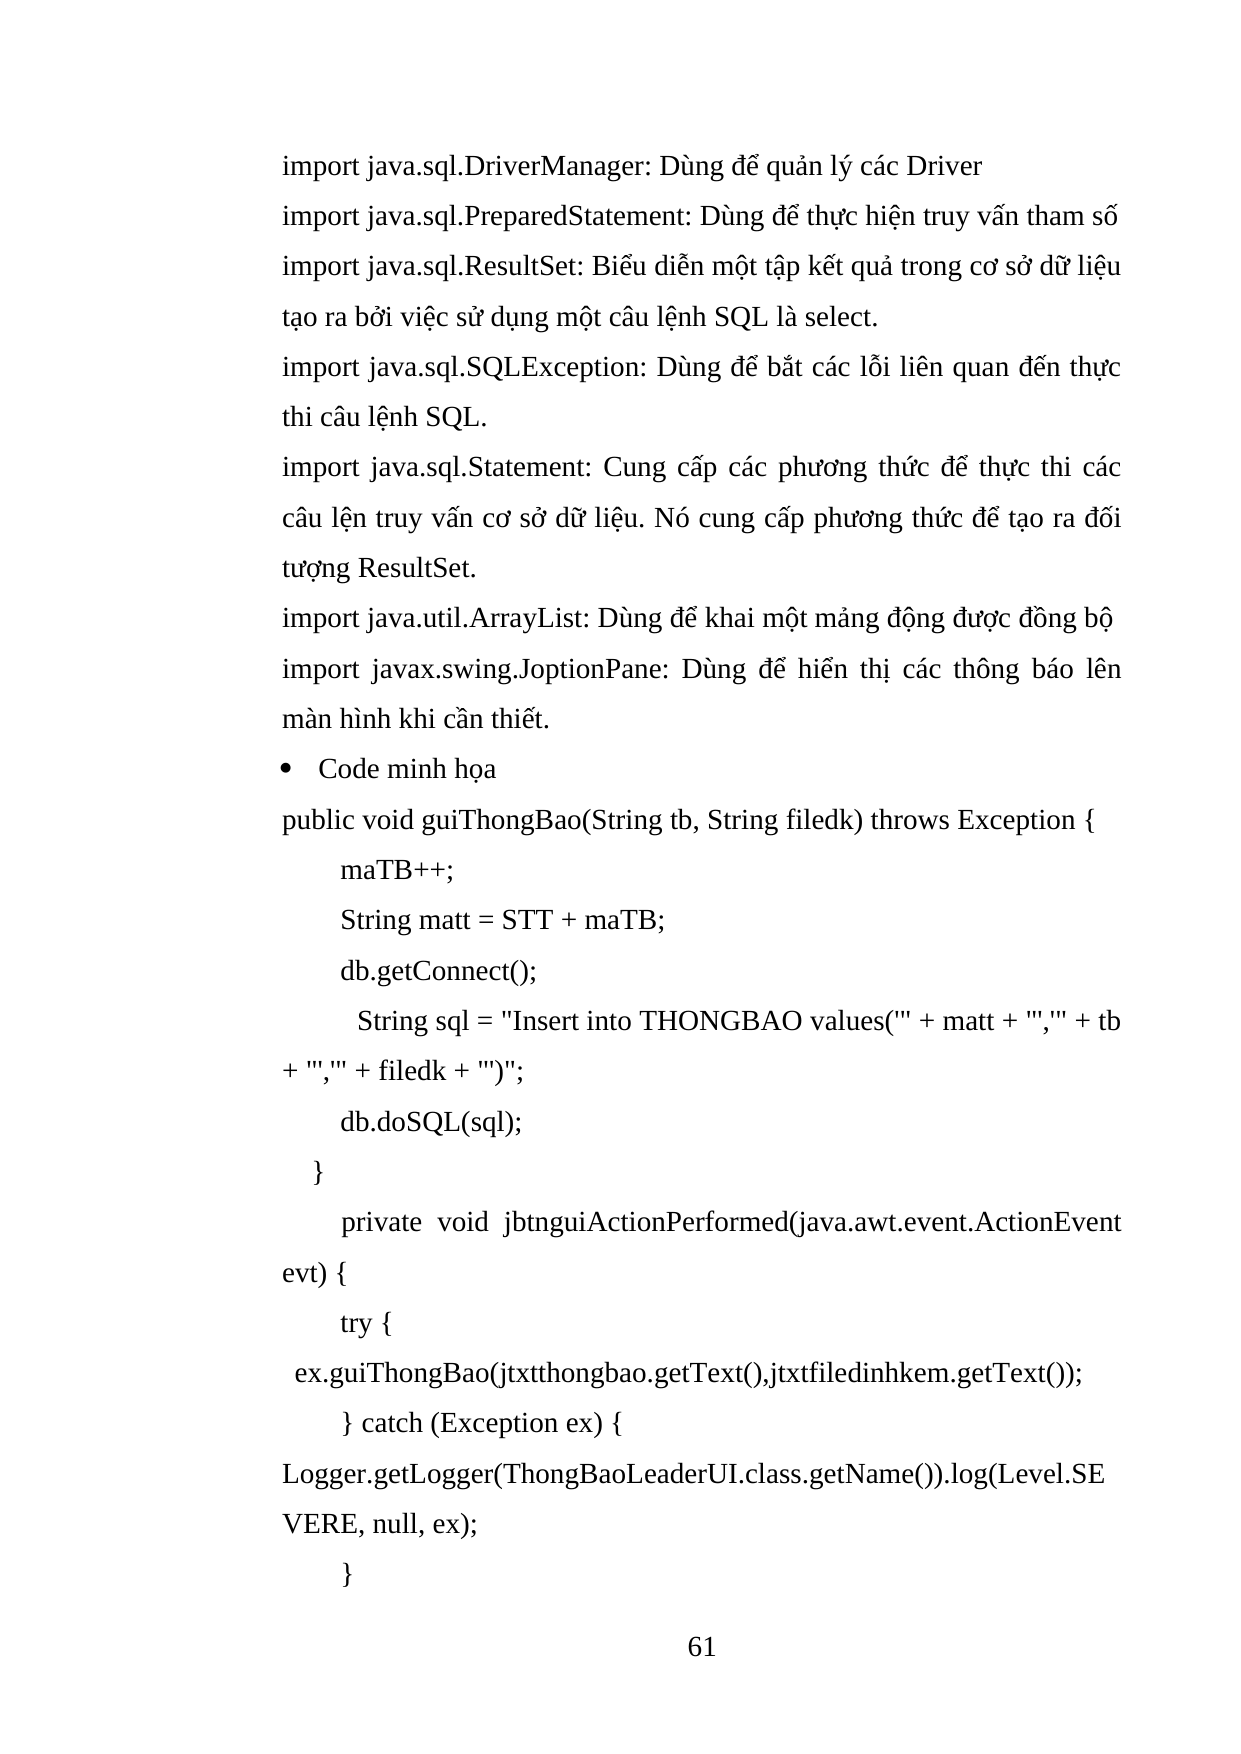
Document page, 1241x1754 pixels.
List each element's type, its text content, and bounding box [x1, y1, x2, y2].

text import javax.swing.JoptionPane: Dùng để hiển thị các thông báo lên màn hình khi cần thiết. [282, 651, 1122, 735]
text public void guiThongBao(String tb, String filedk) throws Exception { [207, 802, 1122, 835]
text db.getConnect(); [207, 953, 1122, 986]
text import java.sql.Statement: Cung cấp các phương thức để thực thi các câu lện truy vấn cơ sở dữ liệu. Nó cung cấp phương thức để tạo ra đối tượng ResultSet. [282, 449, 1122, 584]
list Code minh họa [281, 751, 1122, 785]
text import java.sql.ResultSet: Biểu diễn một tập kết quả trong cơ sở dữ liệu tạo ra bởi việc sử dụng một câu lệnh SQL là select. [282, 248, 1122, 332]
text import java.util.ArrayList: Dùng để khai một mảng động được đồng bộ [207, 601, 1122, 634]
text import java.sql.PreparedStatement: Dùng để thực hiện truy vấn tham số [207, 198, 1122, 232]
text import java.sql.DriverManager: Dùng để quản lý các Driver [207, 148, 1122, 181]
text } [207, 1154, 1122, 1188]
text } [207, 1557, 1122, 1590]
text Logger.getLogger(ThongBaoLeaderUI.class.getName()).log(Level.SEVERE, null, ex); [282, 1456, 1122, 1540]
text ex.guiThongBao(jtxtthongbao.getText(),jtxtfiledinhkem.getText()); [207, 1355, 1122, 1389]
text String sql = "Insert into THONGBAO values('" + matt + "','" + tb + "','" + filedk + "')"; [282, 1003, 1122, 1087]
text } catch (Exception ex) { [207, 1406, 1122, 1439]
text try { [207, 1305, 1122, 1338]
text db.doSQL(sql); [207, 1104, 1122, 1137]
text import java.sql.SQLException: Dùng để bắt các lỗi liên quan đến thực thi câu lệnh SQL. [282, 349, 1122, 433]
text private void jbtnguiActionPerformed(java.awt.event.ActionEvent evt) { [282, 1204, 1122, 1288]
text String matt = STT + maTB; [207, 902, 1122, 936]
text maTB++; [207, 852, 1122, 886]
